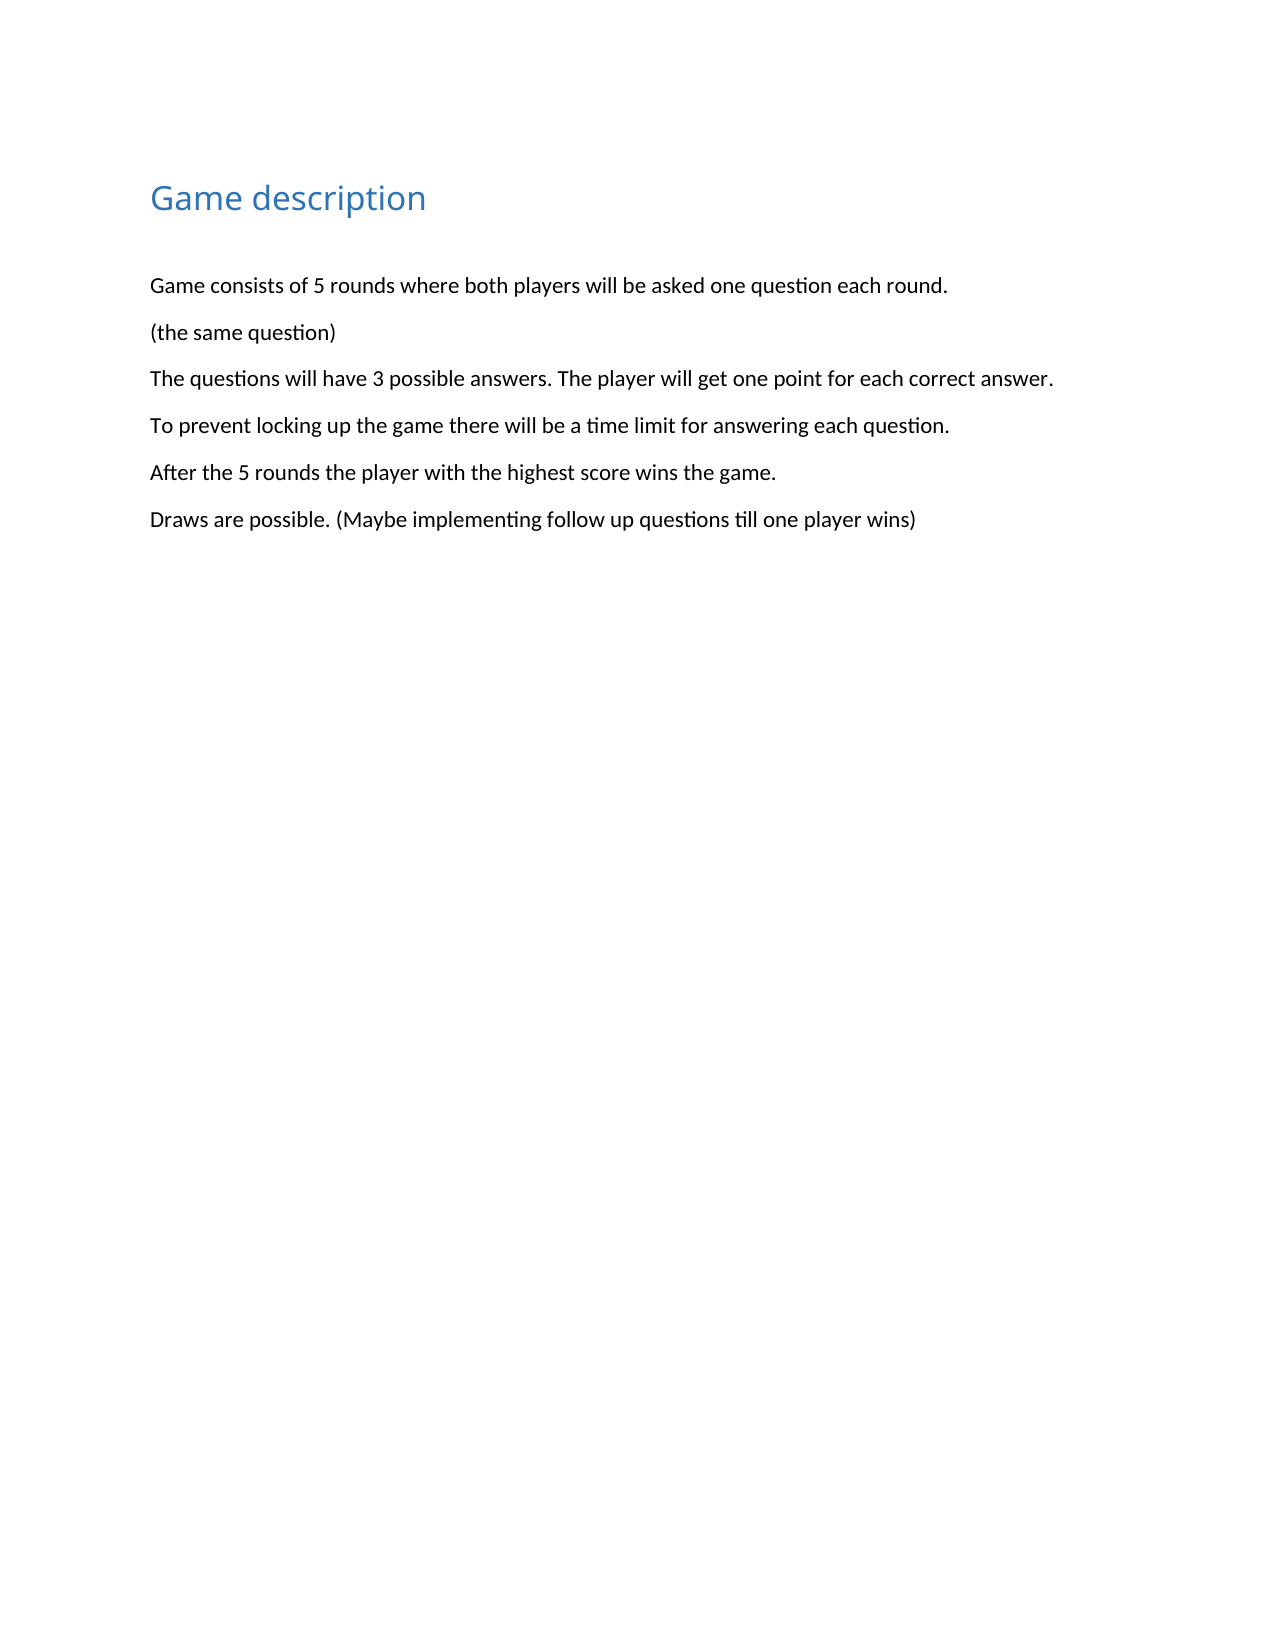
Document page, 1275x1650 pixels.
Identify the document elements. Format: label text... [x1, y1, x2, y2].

text (the same question) [150, 318, 1125, 346]
text To prevent locking up the game there will be a time limit for answering each question. [150, 411, 1125, 439]
text After the 5 rounds the player with the highest score wins the game. [150, 458, 1125, 486]
text Game consists of 5 rounds where both players will be asked one question each round. [150, 271, 1125, 299]
text The questions will have 3 possible answers. The player will get one point for each correct answer. [150, 364, 1125, 393]
subtitle Game description [150, 175, 1125, 220]
text Draws are possible. (Maybe implementing follow up questions till one player wins) [150, 505, 1125, 533]
